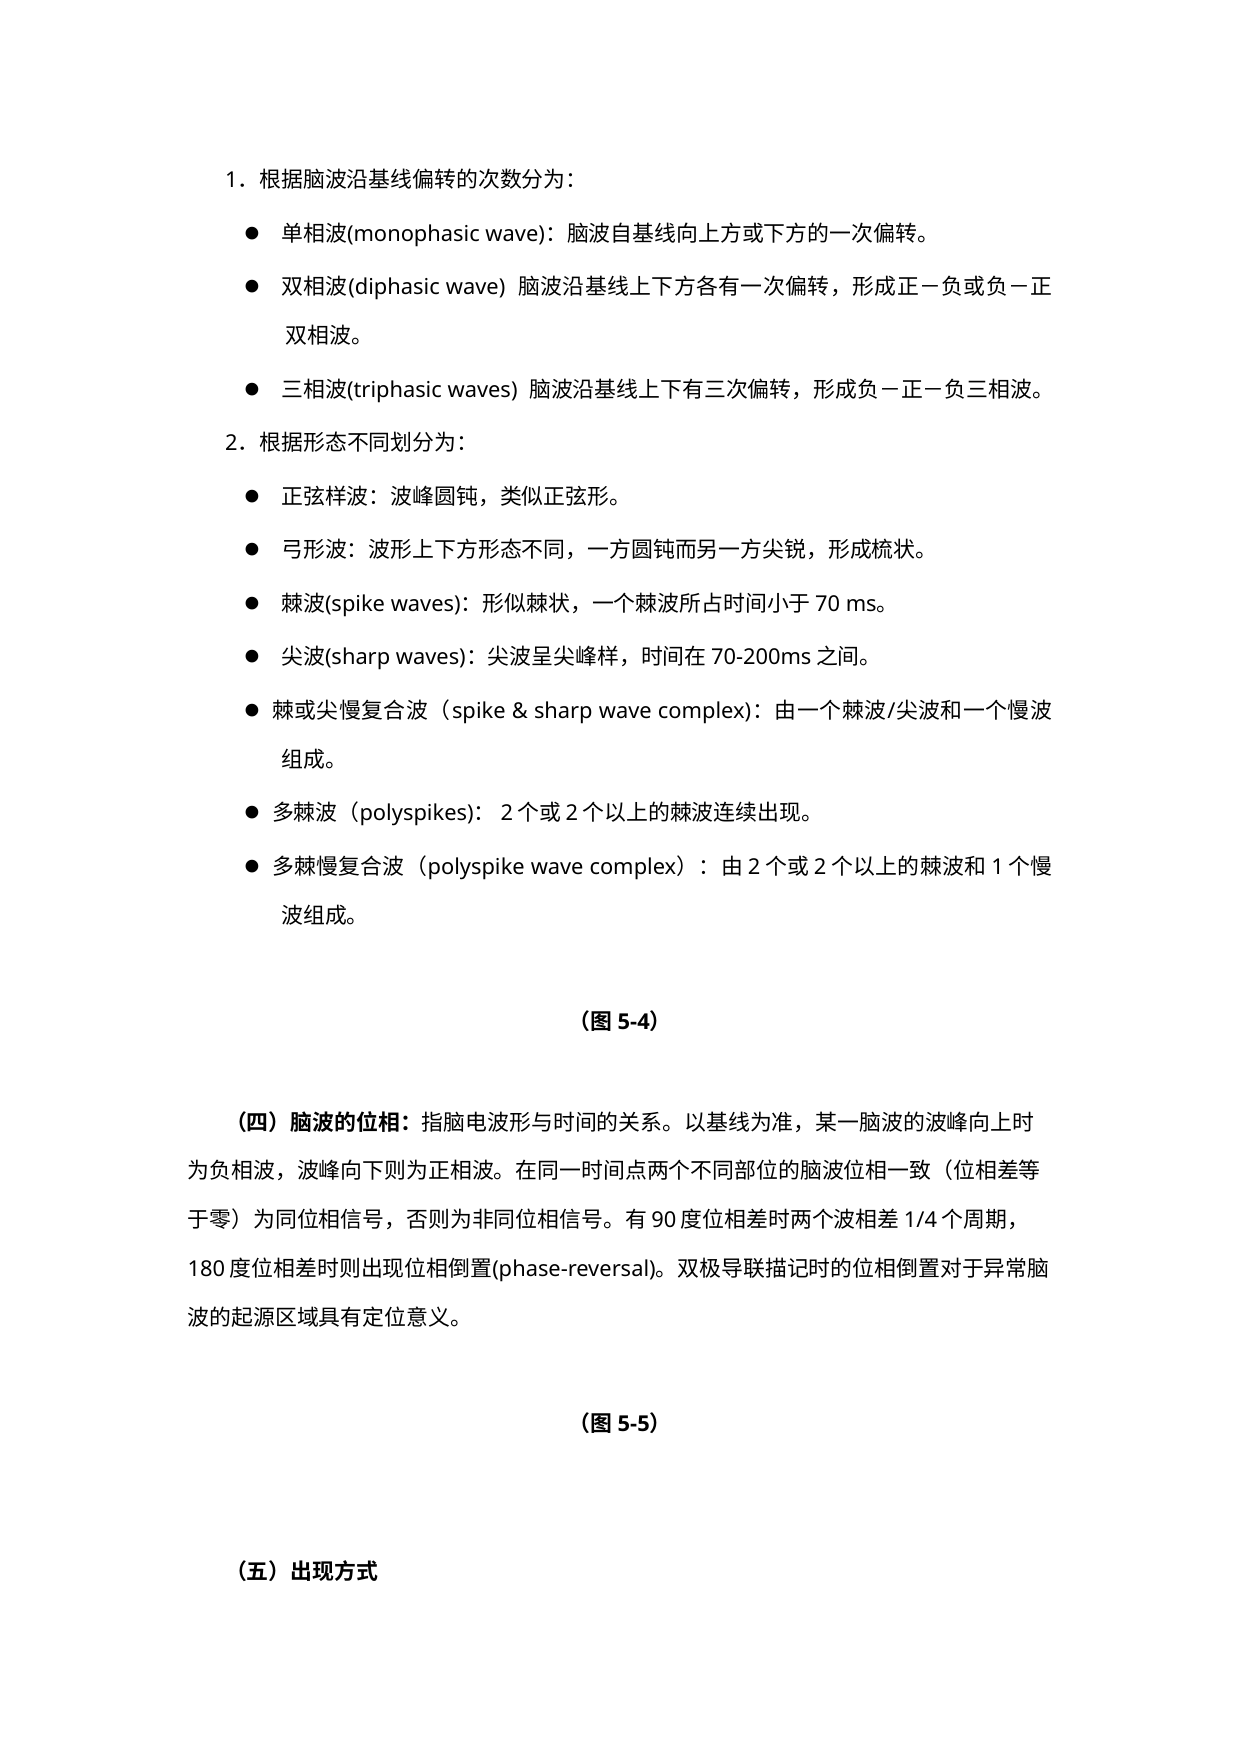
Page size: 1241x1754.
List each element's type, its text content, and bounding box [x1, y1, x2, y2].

text （图 5-4） [187, 1003, 1053, 1036]
list 多棘波（polyspikes)： 2个或2个以上的棘波连续出现。 [243, 795, 1053, 827]
list 尖波(sharp waves)：尖波呈尖峰样，时间在70-200ms之间。 [243, 639, 1053, 672]
list 弓形波：波形上下方形态不同，一方圆钝而另一方尖锐，形成梳状。 [243, 532, 1053, 564]
list 三相波(triphasic waves) 脑波沿基线上下有三次偏转，形成负－正－负三相波。 [244, 371, 1053, 404]
list 单相波(monophasic wave)：脑波自基线向上方或下方的一次偏转。 [244, 216, 1053, 248]
text （四）脑波的位相：指脑电波形与时间的关系。以基线为准，某一脑波的波峰向上时为负相波，波峰向下则为正相波。在同一时间点两个不同部位的脑波位相一致（位相差等于零）为同位相信号，否则为非同位相信号。有90度位相差时两个波相差1/4个周期，180度位相差时则出现位相倒置(phase-reversal)。双极导联描记时的位相倒置对于异常脑波的起源区域具有定位意义。 [187, 1104, 1053, 1332]
list 棘波(spike waves)：形似棘状，一个棘波所占时间小于70 ms。 [243, 586, 1053, 618]
text 1．根据脑波沿基线偏转的次数分为： [187, 162, 1053, 194]
text 2．根据形态不同划分为： [187, 425, 1053, 457]
list 多棘慢复合波（polyspike wave complex）：由2个或2个以上的棘波和1个慢波组成。 [243, 848, 1053, 930]
text （图 5-5） [187, 1405, 1053, 1438]
list 双相波(diphasic wave) 脑波沿基线上下方各有一次偏转，形成正－负或负－正双相波。 [244, 269, 1053, 350]
list 棘或尖慢复合波（spike & sharp wave complex)：由一个棘波/尖波和一个慢波组成。 [243, 693, 1053, 774]
text （五）出现方式 [187, 1554, 1053, 1586]
list 正弦样波：波峰圆钝，类似正弦形。 [243, 478, 1053, 511]
